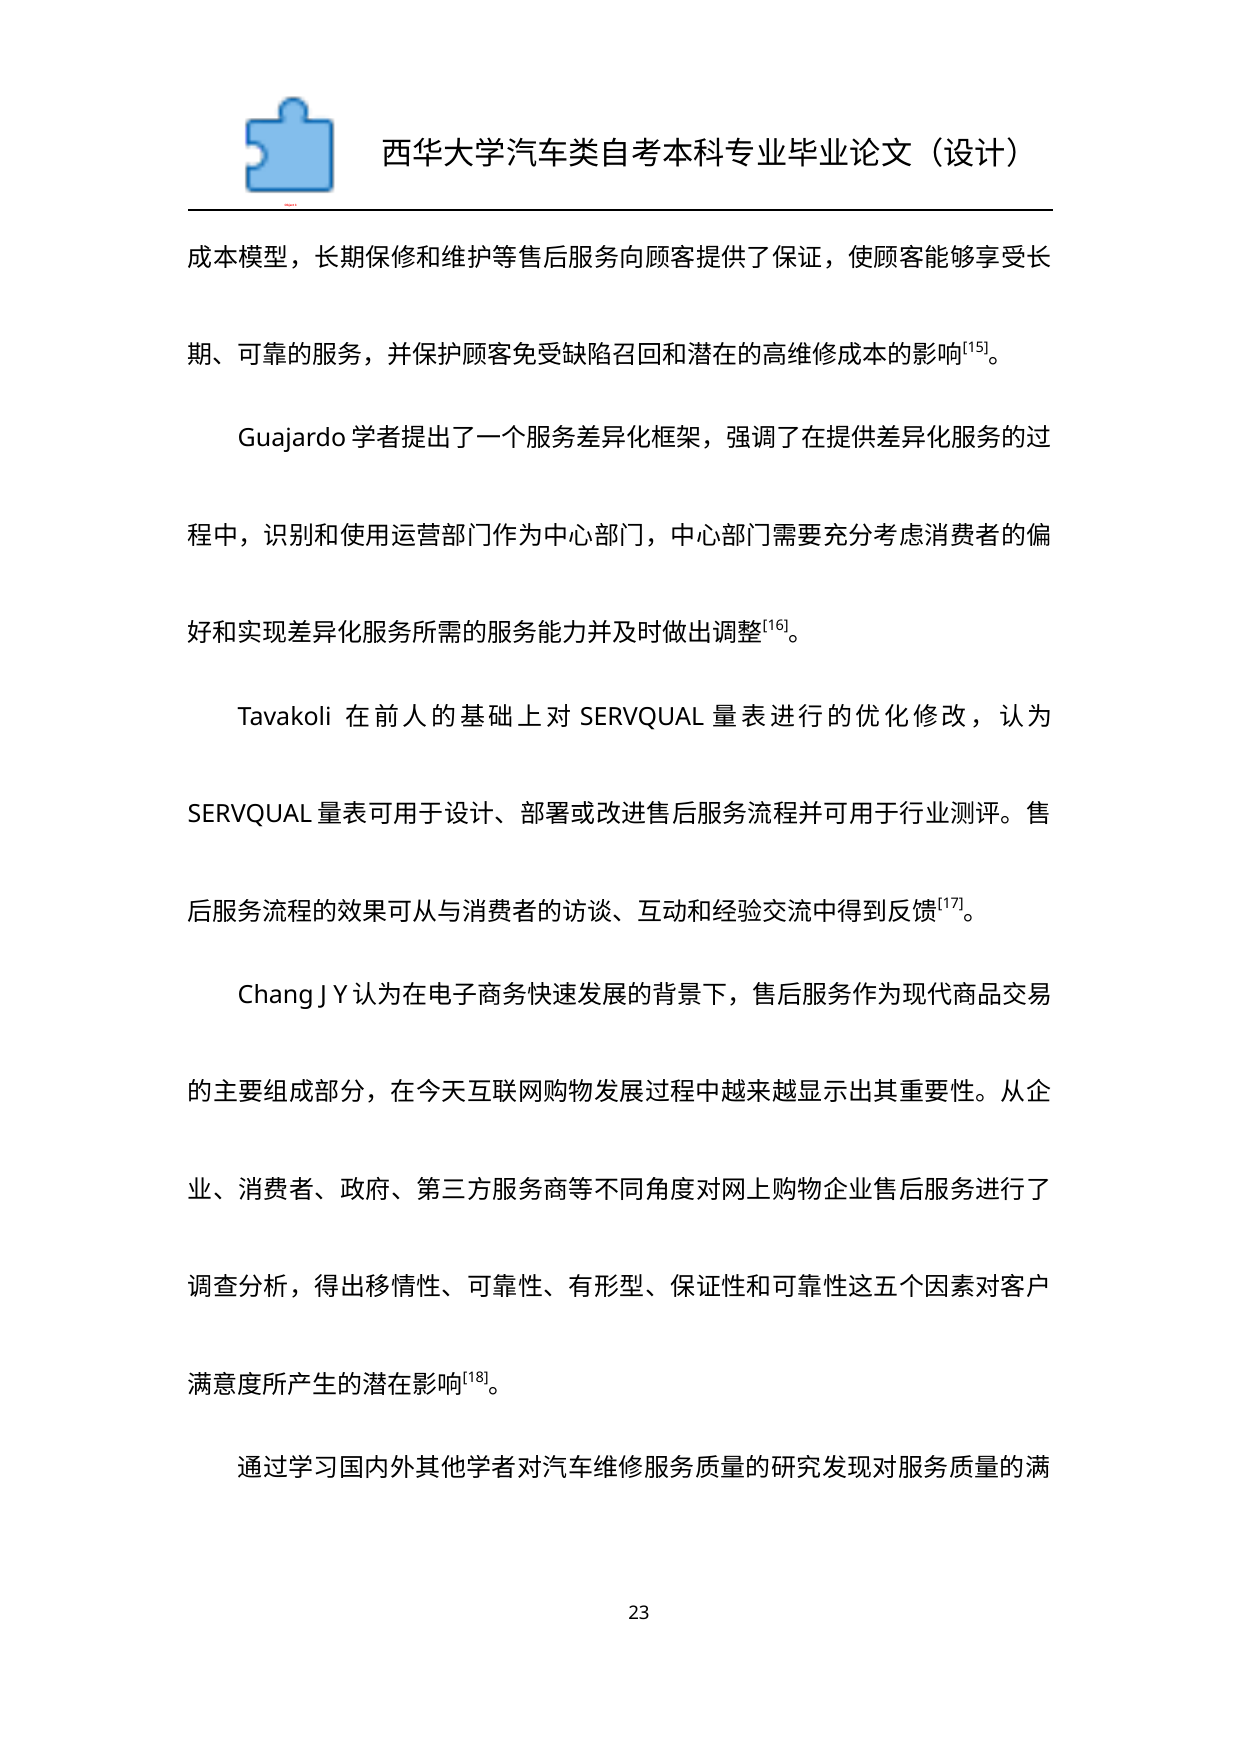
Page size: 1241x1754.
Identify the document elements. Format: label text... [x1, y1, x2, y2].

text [187, 223, 1053, 385]
text Chang J Y认为在电子商务快速发展的背景下，售后服务作为现代商品交易的主要组成部分，在今天互联网购物发展过程中越来越显示出其重要性。从企业、消费者、政府、第三方服务商等不同角度对网上购物企业售后服务进行了调查分析，得出移情性、可靠性、有形型、保证性和可靠性这五个因素对客户满意度所产生的潜在影响[18]。 [187, 960, 1053, 1415]
text Tavakoli 在前人的基础上对SERVQUAL量表进行的优化修改，认为SERVQUAL量表可用于设计、部署或改进售后服务流程并可用于行业测评。售后服务流程的效果可从与消费者的访谈、互动和经验交流中得到反馈[17]。 [187, 682, 1053, 942]
text Guajardo学者提出了一个服务差异化框架，强调了在提供差异化服务的过程中，识别和使用运营部门作为中心部门，中心部门需要充分考虑消费者的偏好和实现差异化服务所需的服务能力并及时做出调整[16]。 [187, 403, 1053, 663]
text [187, 1433, 1053, 1498]
